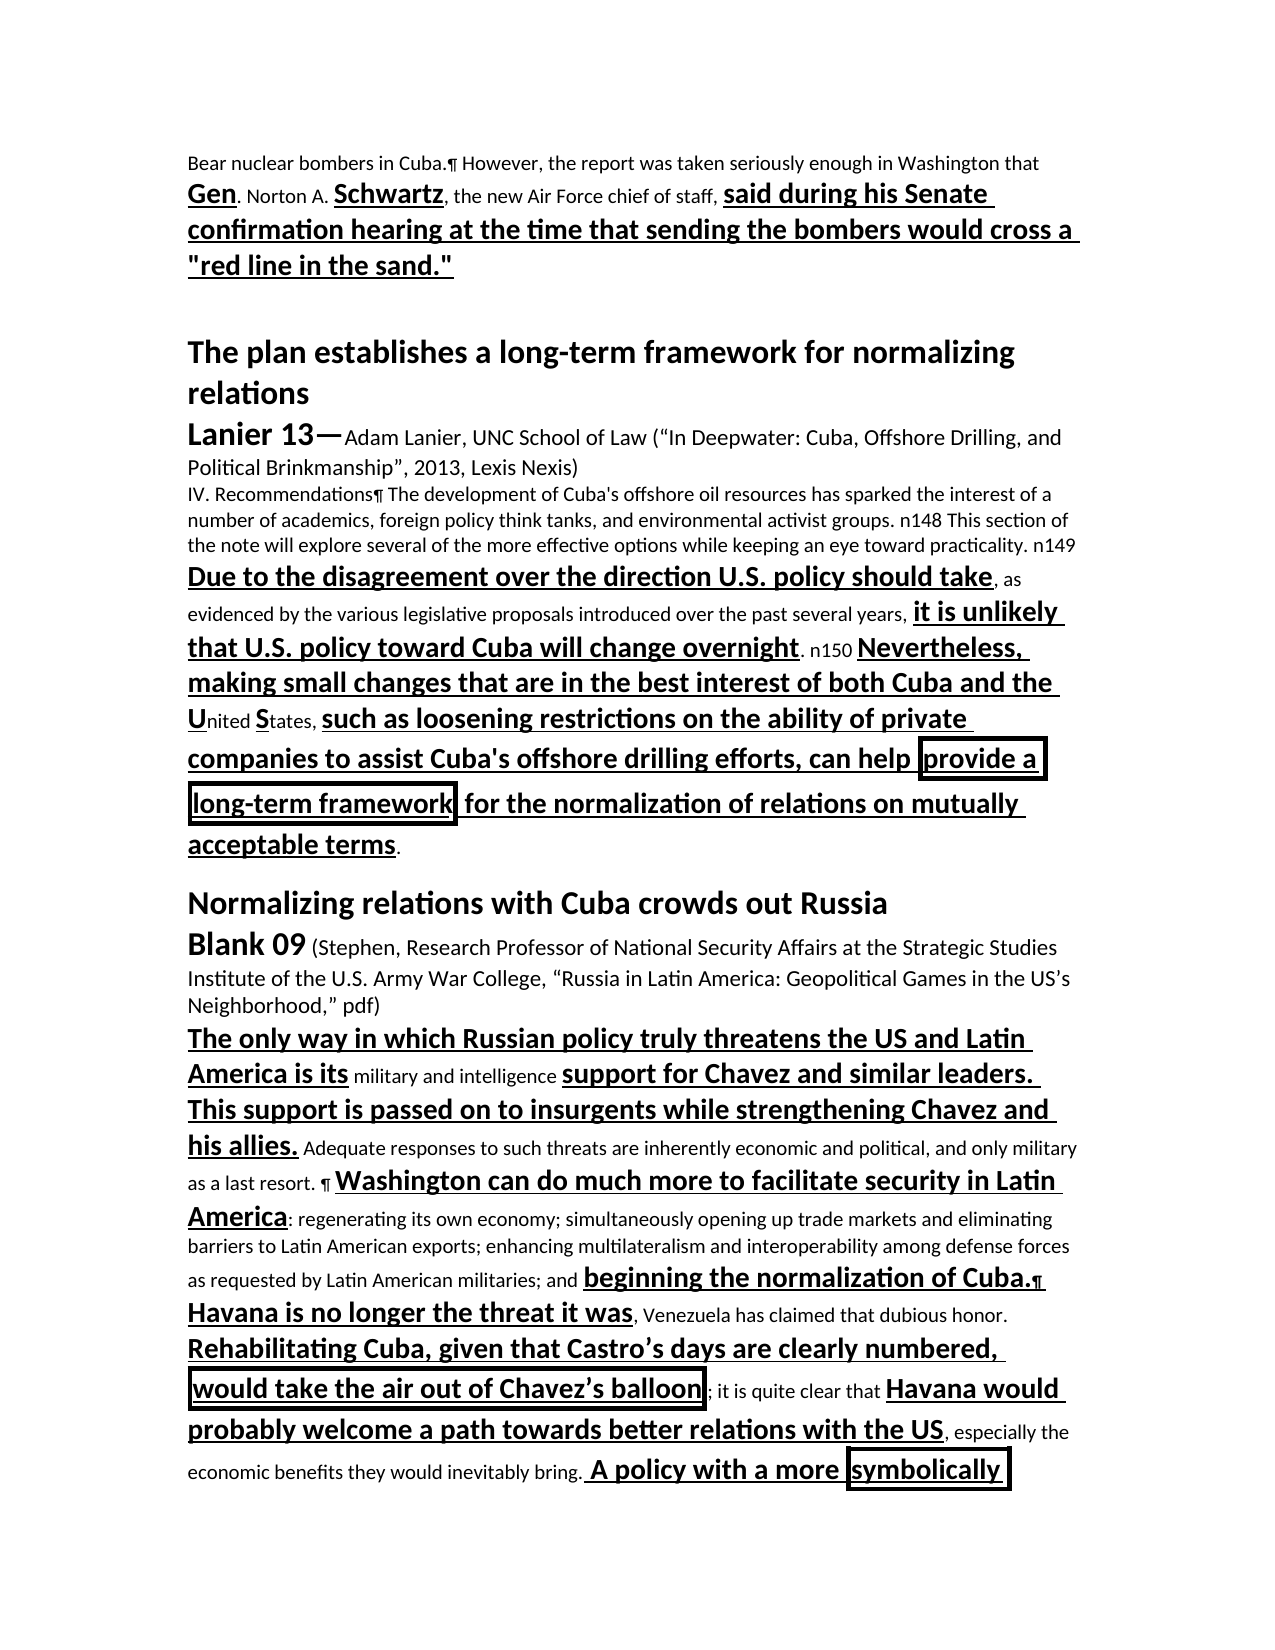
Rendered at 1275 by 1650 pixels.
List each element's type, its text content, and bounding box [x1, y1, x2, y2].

text IV. Recommendations¶ The development of Cuba's offshore oil resources has sparked the interest of a number of academics, foreign policy think tanks, and environmental activist groups. n148 This section of the note will explore several of the more effective options while keeping an eye toward practicality. n149 Due to the disagreement over the direction U.S. policy should take, as evidenced by the various legislative proposals introduced over the past several years, it is unlikely that U.S. policy toward Cuba will change overnight. n150 Nevertheless, making small changes that are in the best interest of both Cuba and the United States, such as loosening restrictions on the ability of private companies to assist Cuba's offshore drilling efforts, can help provide a long-term framework for the normalization of relations on mutually acceptable terms. [187, 481, 1087, 861]
text Lanier 13—Adam Lanier, UNC School of Law (“In Deepwater: Cuba, Offshore Drilling, and Political Brinkmanship”, 2013, Lexis Nexis) [187, 413, 1087, 481]
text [187, 150, 1087, 282]
subtitle Normalizing relations with Cuba crowds out Russia [187, 882, 1087, 923]
text Blank 09 (Stephen, Research Professor of National Security Affairs at the Strategic Studies Institute of the U.S. Army War College, “Russia in Latin America: Geopolitical Games in the US’s Neighborhood,” pdf) [187, 923, 1087, 1020]
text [187, 1020, 1087, 1491]
subtitle The plan establishes a long-term framework for normalizing relations [187, 331, 1087, 413]
